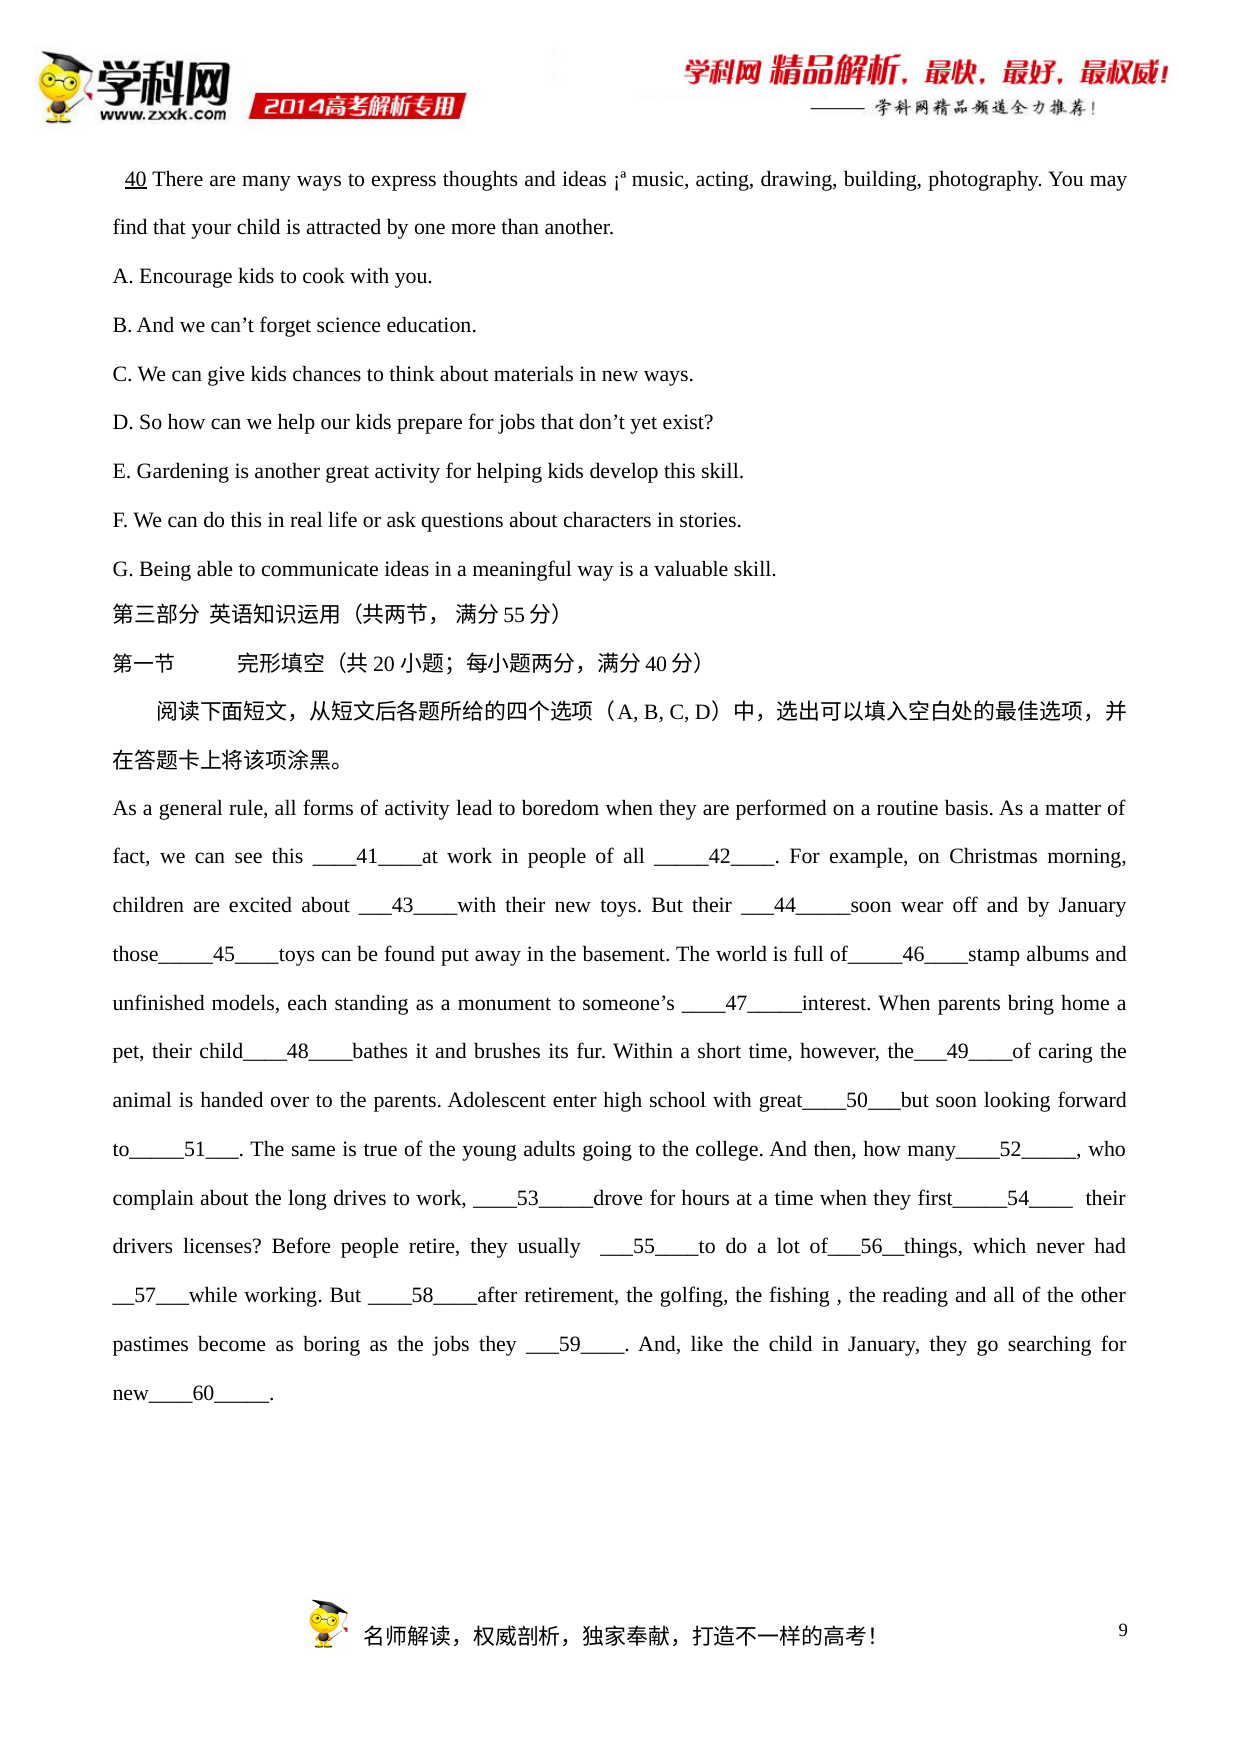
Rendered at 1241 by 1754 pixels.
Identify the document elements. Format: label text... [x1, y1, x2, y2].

picture [34, 29, 1185, 132]
picture [304, 1596, 350, 1650]
text 阅读下面短文，从短文后各题所给的四个选项（A, B, C, D）中，选出可以填入空白处的最佳选项，并在答题卡上将该项涂黑。 [112, 694, 1128, 775]
list 完形填空（共20 小题；每小题两分，满分40分） [112, 645, 1128, 678]
text 第三部分 英语知识运用（共两节， 满分55分） [112, 597, 1128, 629]
text As a general rule, all forms of activity lead to boredom when they are performed on a routine basis. As a matter of fact, we can see this ____41____at work in people of all _____42____. For example, on Christmas morning, children are excited about ___43____with their new toys. But their ___44_____soon wear off and by January those_____45____toys can be found put away in the basement. The world is full of_____46____stamp albums and unfinished models, each standing as a monument to someone’s ____47_____interest. When parents bring home a pet, their child____48____bathes it and brushes its fur. Within a short time, however, the___49____of caring the animal is handed over to the parents. Adolescent enter high school with great____50___but soon looking forward to_____51___. The same is true of the young adults going to the college. And then, how many____52_____, who complain about the long drives to work, ____53_____drove for hours at a time when they first_____54____ their drivers licenses? Before people retire, they usually ___55____to do a lot of___56__things, which never had __57___while working. But ____58____after retirement, the golfing, the fishing , the reading and all of the other pastimes become as boring as the jobs they ___59____. And, like the child in January, they go searching for new____60_____. [112, 791, 1128, 1408]
